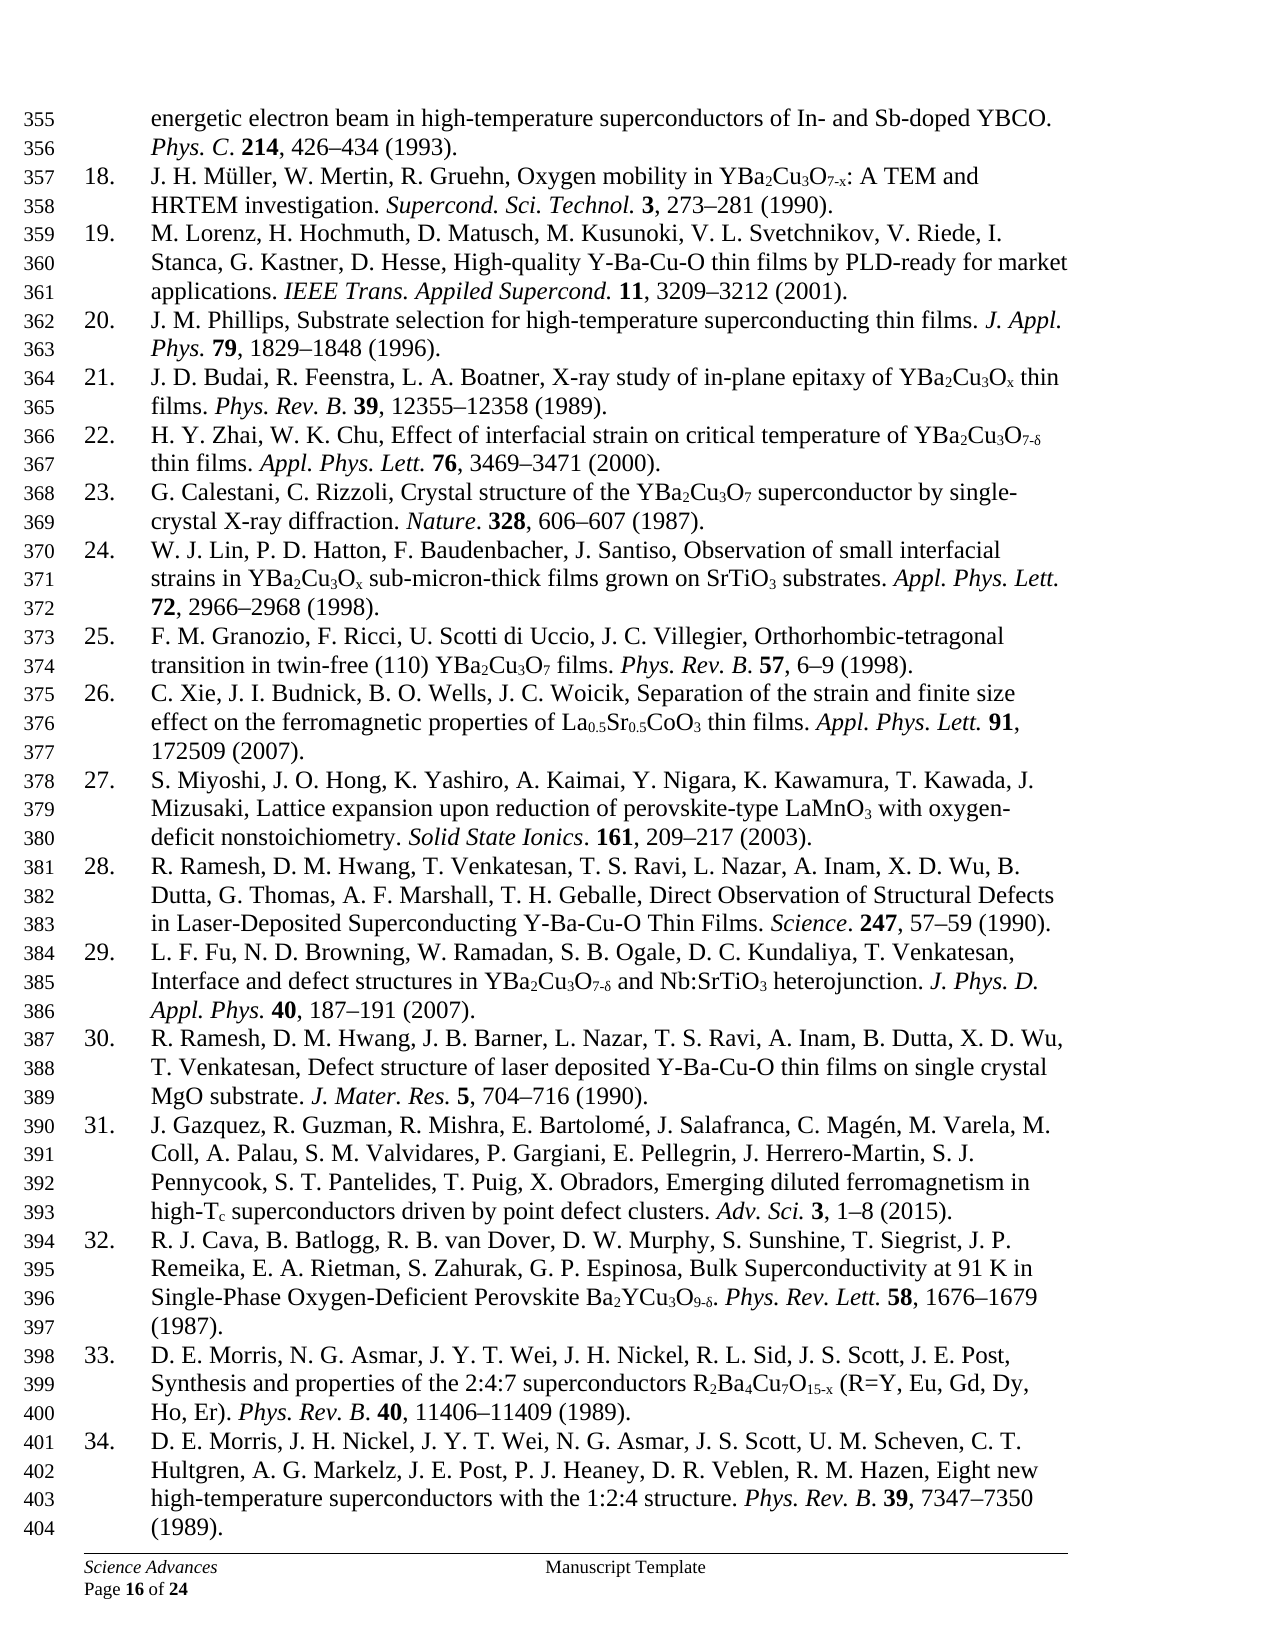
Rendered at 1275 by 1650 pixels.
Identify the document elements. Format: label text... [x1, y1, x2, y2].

text 18. J. H. Müller, W. Mertin, R. Gruehn, Oxygen mobility in YBa2Cu3O7-x: A TEM and HRTEM investigation. Supercond. Sci. Technol. 3, 273–281 (1990). [84, 161, 1068, 218]
text 34. D. E. Morris, J. H. Nickel, J. Y. T. Wei, N. G. Asmar, J. S. Scott, U. M. Scheven, C. T. Hultgren, A. G. Markelz, J. E. Post, P. J. Heaney, D. R. Veblen, R. M. Hazen, Eight new high-temperature superconductors with the 1:2:4 structure. Phys. Rev. B. 39, 7347–7350 (1989). [84, 1426, 1068, 1541]
text 27. S. Miyoshi, J. O. Hong, K. Yashiro, A. Kaimai, Y. Nigara, K. Kawamura, T. Kawada, J. Mizusaki, Lattice expansion upon reduction of perovskite-type LaMnO3 with oxygen-deficit nonstoichiometry. Solid State Ionics. 161, 209–217 (2003). [84, 765, 1068, 851]
text 26. C. Xie, J. I. Budnick, B. O. Wells, J. C. Woicik, Separation of the strain and finite size effect on the ferromagnetic properties of La0.5Sr0.5CoO3 thin films. Appl. Phys. Lett. 91, 172509 (2007). [84, 678, 1068, 765]
text 25. F. M. Granozio, F. Ricci, U. Scotti di Uccio, J. C. Villegier, Orthorhombic-tetragonal transition in twin-free (110) YBa2Cu3O7 films. Phys. Rev. B. 57, 6–9 (1998). [84, 621, 1068, 678]
text 28. R. Ramesh, D. M. Hwang, T. Venkatesan, T. S. Ravi, L. Nazar, A. Inam, X. D. Wu, B. Dutta, G. Thomas, A. F. Marshall, T. H. Geballe, Direct Observation of Structural Defects in Laser-Deposited Superconducting Y-Ba-Cu-O Thin Films. Science. 247, 57–59 (1990). [84, 851, 1068, 937]
text 32. R. J. Cava, B. Batlogg, R. B. van Dover, D. W. Murphy, S. Sunshine, T. Siegrist, J. P. Remeika, E. A. Rietman, S. Zahurak, G. P. Espinosa, Bulk Superconductivity at 91 K in Single-Phase Oxygen-Deficient Perovskite Ba2YCu3O9-δ. Phys. Rev. Lett. 58, 1676–1679 (1987). [84, 1225, 1068, 1340]
text 24. W. J. Lin, P. D. Hatton, F. Baudenbacher, J. Santiso, Observation of small interfacial strains in YBa2Cu3Ox sub-micron-thick films grown on SrTiO3 substrates. Appl. Phys. Lett. 72, 2966–2968 (1998). [84, 535, 1068, 621]
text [84, 103, 1068, 161]
text 31. J. Gazquez, R. Guzman, R. Mishra, E. Bartolomé, J. Salafranca, C. Magén, M. Varela, M. Coll, A. Palau, S. M. Valvidares, P. Gargiani, E. Pellegrin, J. Herrero-Martin, S. J. Pennycook, S. T. Pantelides, T. Puig, X. Obradors, Emerging diluted ferromagnetism in high-Tc superconductors driven by point defect clusters. Adv. Sci. 3, 1–8 (2015). [84, 1110, 1068, 1225]
text 30. R. Ramesh, D. M. Hwang, J. B. Barner, L. Nazar, T. S. Ravi, A. Inam, B. Dutta, X. D. Wu, T. Venkatesan, Defect structure of laser deposited Y-Ba-Cu-O thin films on single crystal MgO substrate. J. Mater. Res. 5, 704–716 (1990). [84, 1023, 1068, 1110]
text 22. H. Y. Zhai, W. K. Chu, Effect of interfacial strain on critical temperature of YBa2Cu3O7-δ thin films. Appl. Phys. Lett. 76, 3469–3471 (2000). [84, 420, 1068, 477]
text 20. J. M. Phillips, Substrate selection for high-temperature superconducting thin films. J. Appl. Phys. 79, 1829–1848 (1996). [84, 305, 1068, 362]
text 21. J. D. Budai, R. Feenstra, L. A. Boatner, X-ray study of in-plane epitaxy of YBa2Cu3Ox thin films. Phys. Rev. B. 39, 12355–12358 (1989). [84, 362, 1068, 420]
text 23. G. Calestani, C. Rizzoli, Crystal structure of the YBa2Cu3O7 superconductor by single-crystal X-ray diffraction. Nature. 328, 606–607 (1987). [84, 477, 1068, 535]
text 29. L. F. Fu, N. D. Browning, W. Ramadan, S. B. Ogale, D. C. Kundaliya, T. Venkatesan, Interface and defect structures in YBa2Cu3O7-δ and Nb:SrTiO3 heterojunction. J. Phys. D. Appl. Phys. 40, 187–191 (2007). [84, 937, 1068, 1023]
text 33. D. E. Morris, N. G. Asmar, J. Y. T. Wei, J. H. Nickel, R. L. Sid, J. S. Scott, J. E. Post, Synthesis and properties of the 2:4:7 superconductors R2Ba4Cu7O15-x (R=Y, Eu, Gd, Dy, Ho, Er). Phys. Rev. B. 40, 11406–11409 (1989). [84, 1340, 1068, 1426]
text 19. M. Lorenz, H. Hochmuth, D. Matusch, M. Kusunoki, V. L. Svetchnikov, V. Riede, I. Stanca, G. Kastner, D. Hesse, High-quality Y-Ba-Cu-O thin films by PLD-ready for market applications. IEEE Trans. Appiled Supercond. 11, 3209–3212 (2001). [84, 218, 1068, 305]
